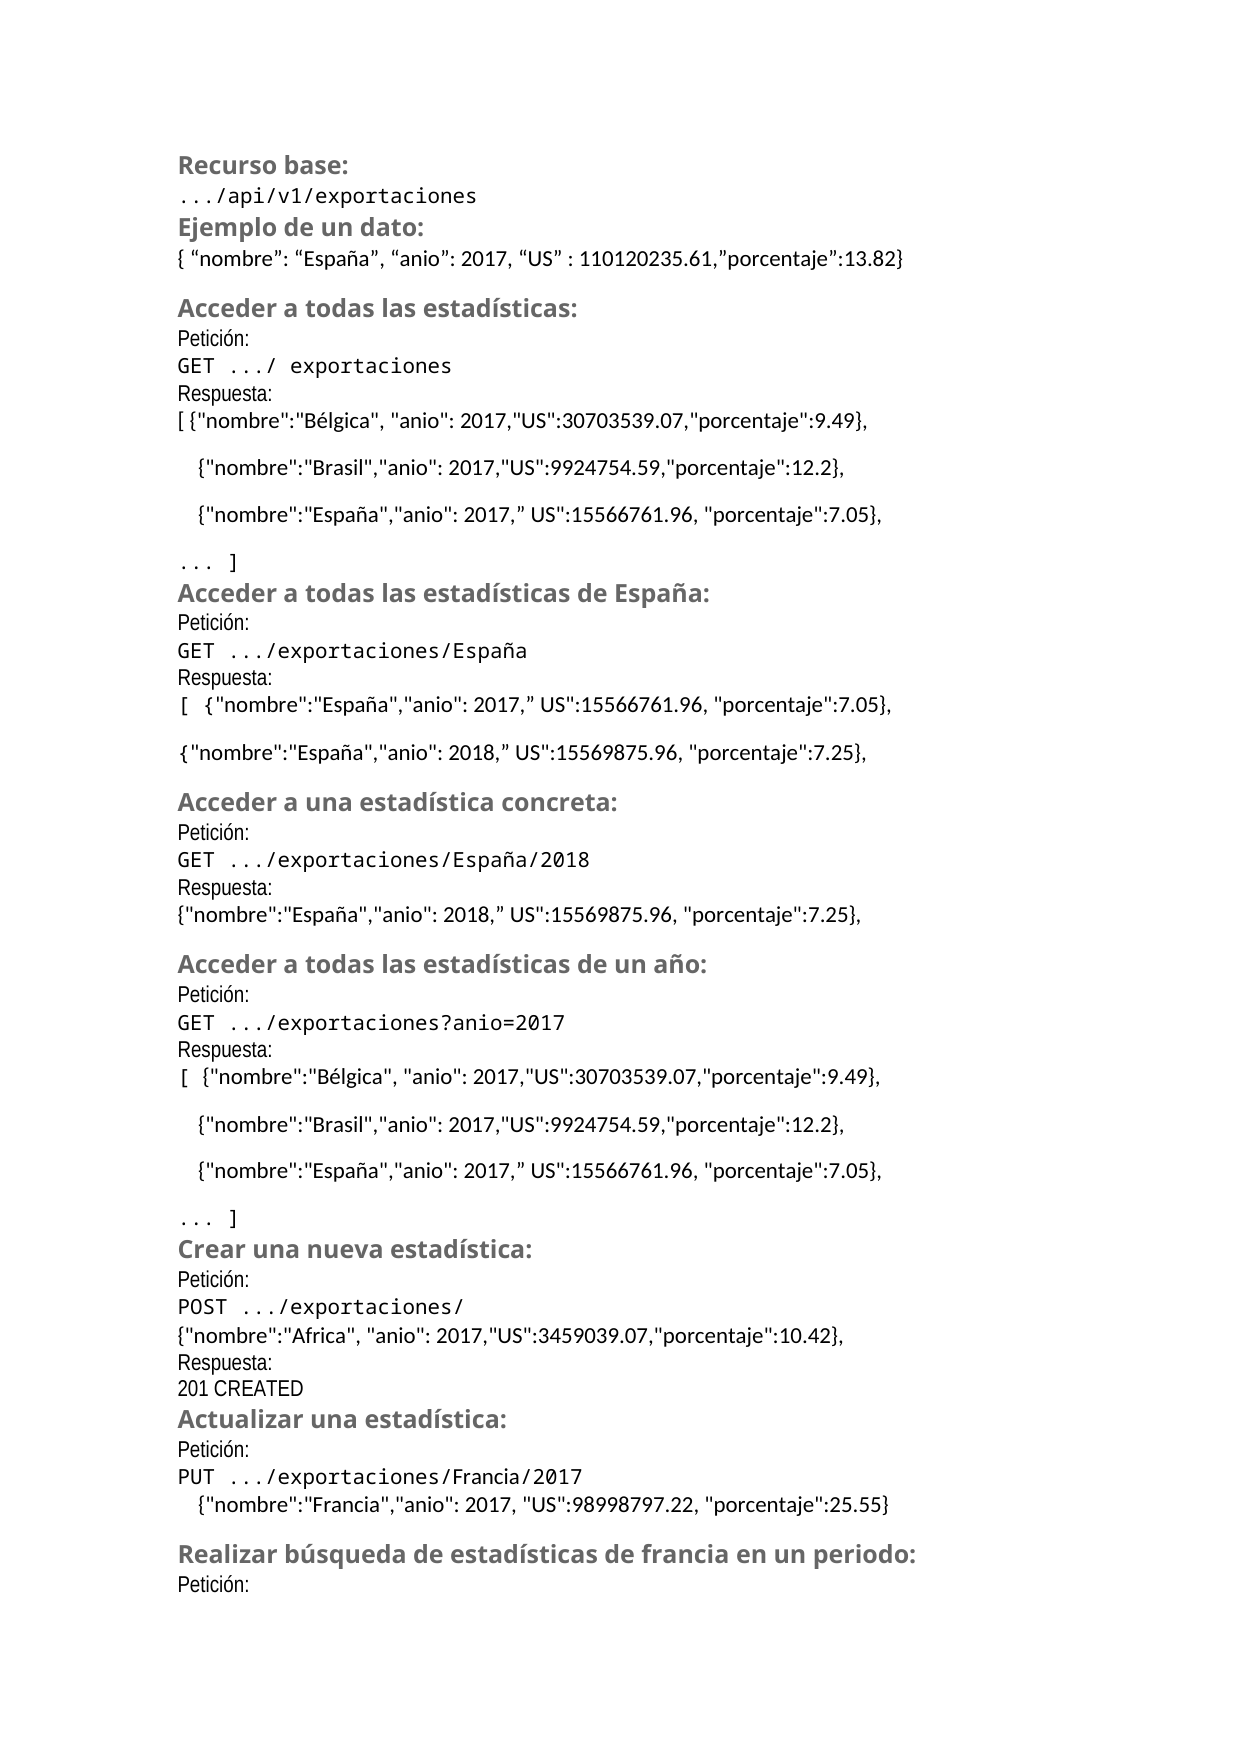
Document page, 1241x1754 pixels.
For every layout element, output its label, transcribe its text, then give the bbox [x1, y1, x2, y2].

text GET .../ exportaciones [177, 351, 1063, 380]
text {"nombre":"Brasil","anio": 2017,"US":9924754.59,"porcentaje":12.2}, [177, 1110, 1063, 1138]
text 201 CREATED [177, 1375, 1063, 1401]
text { “nombre”: “España”, “anio”: 2017, “US” : 110120235.61,”porcentaje”:13.82} [177, 244, 1063, 272]
text Respuesta: [177, 874, 1063, 900]
text GET .../exportaciones?anio=2017 [177, 1008, 1063, 1036]
text POST .../exportaciones/ [177, 1292, 1063, 1321]
text Actualizar una estadística: [177, 1401, 1063, 1436]
text Acceder a todas las estadísticas: [177, 291, 1063, 325]
text {"nombre":"España","anio": 2018,” US":15569875.96, "porcentaje":7.25}, [177, 738, 1063, 766]
text Crear una nueva estadística: [177, 1232, 1063, 1266]
text {"nombre":"España","anio": 2018,” US":15569875.96, "porcentaje":7.25}, [177, 900, 1063, 928]
text Realizar búsqueda de estadísticas de francia en un periodo: [177, 1537, 1063, 1571]
text Petición: [177, 1571, 1063, 1598]
text GET .../exportaciones/España [177, 636, 1063, 664]
text {"nombre":"Francia","anio": 2017, "US":98998797.22, "porcentaje":25.55} [177, 1490, 1063, 1518]
text {"nombre":"Brasil","anio": 2017,"US":9924754.59,"porcentaje":12.2}, [177, 453, 1063, 481]
text .../api/v1/exportaciones [177, 182, 1063, 210]
text [ {"nombre":"Bélgica", "anio": 2017,"US":30703539.07,"porcentaje":9.49}, [177, 406, 1063, 434]
text GET .../exportaciones/España/2018 [177, 846, 1063, 874]
text Respuesta: [177, 664, 1063, 691]
text Petición: [177, 1266, 1063, 1292]
text Acceder a todas las estadísticas de España: [177, 575, 1063, 609]
text Petición: [177, 981, 1063, 1008]
text Ejemplo de un dato: [177, 210, 1063, 244]
text [ {"nombre":"Bélgica", "anio": 2017,"US":30703539.07,"porcentaje":9.49}, [177, 1062, 1063, 1091]
text {"nombre":"España","anio": 2017,” US":15566761.96, "porcentaje":7.05}, [177, 1157, 1063, 1184]
text Petición: [177, 325, 1063, 351]
text {"nombre":"Africa", "anio": 2017,"US":3459039.07,"porcentaje":10.42}, [177, 1321, 1063, 1349]
text Acceder a una estadística concreta: [177, 785, 1063, 819]
text Respuesta: [177, 380, 1063, 406]
text Respuesta: [177, 1036, 1063, 1062]
text Acceder a todas las estadísticas de un año: [177, 947, 1063, 981]
text [ {"nombre":"España","anio": 2017,” US":15566761.96, "porcentaje":7.05}, [177, 691, 1063, 719]
text ... ] [177, 547, 1063, 575]
text ... ] [177, 1203, 1063, 1232]
text Petición: [177, 609, 1063, 636]
text Recurso base: [177, 148, 1063, 182]
text Petición: [177, 1436, 1063, 1462]
text Respuesta: [177, 1349, 1063, 1375]
text PUT .../exportaciones/Francia/2017 [177, 1462, 1063, 1490]
text Petición: [177, 819, 1063, 846]
text {"nombre":"España","anio": 2017,” US":15566761.96, "porcentaje":7.05}, [177, 500, 1063, 528]
